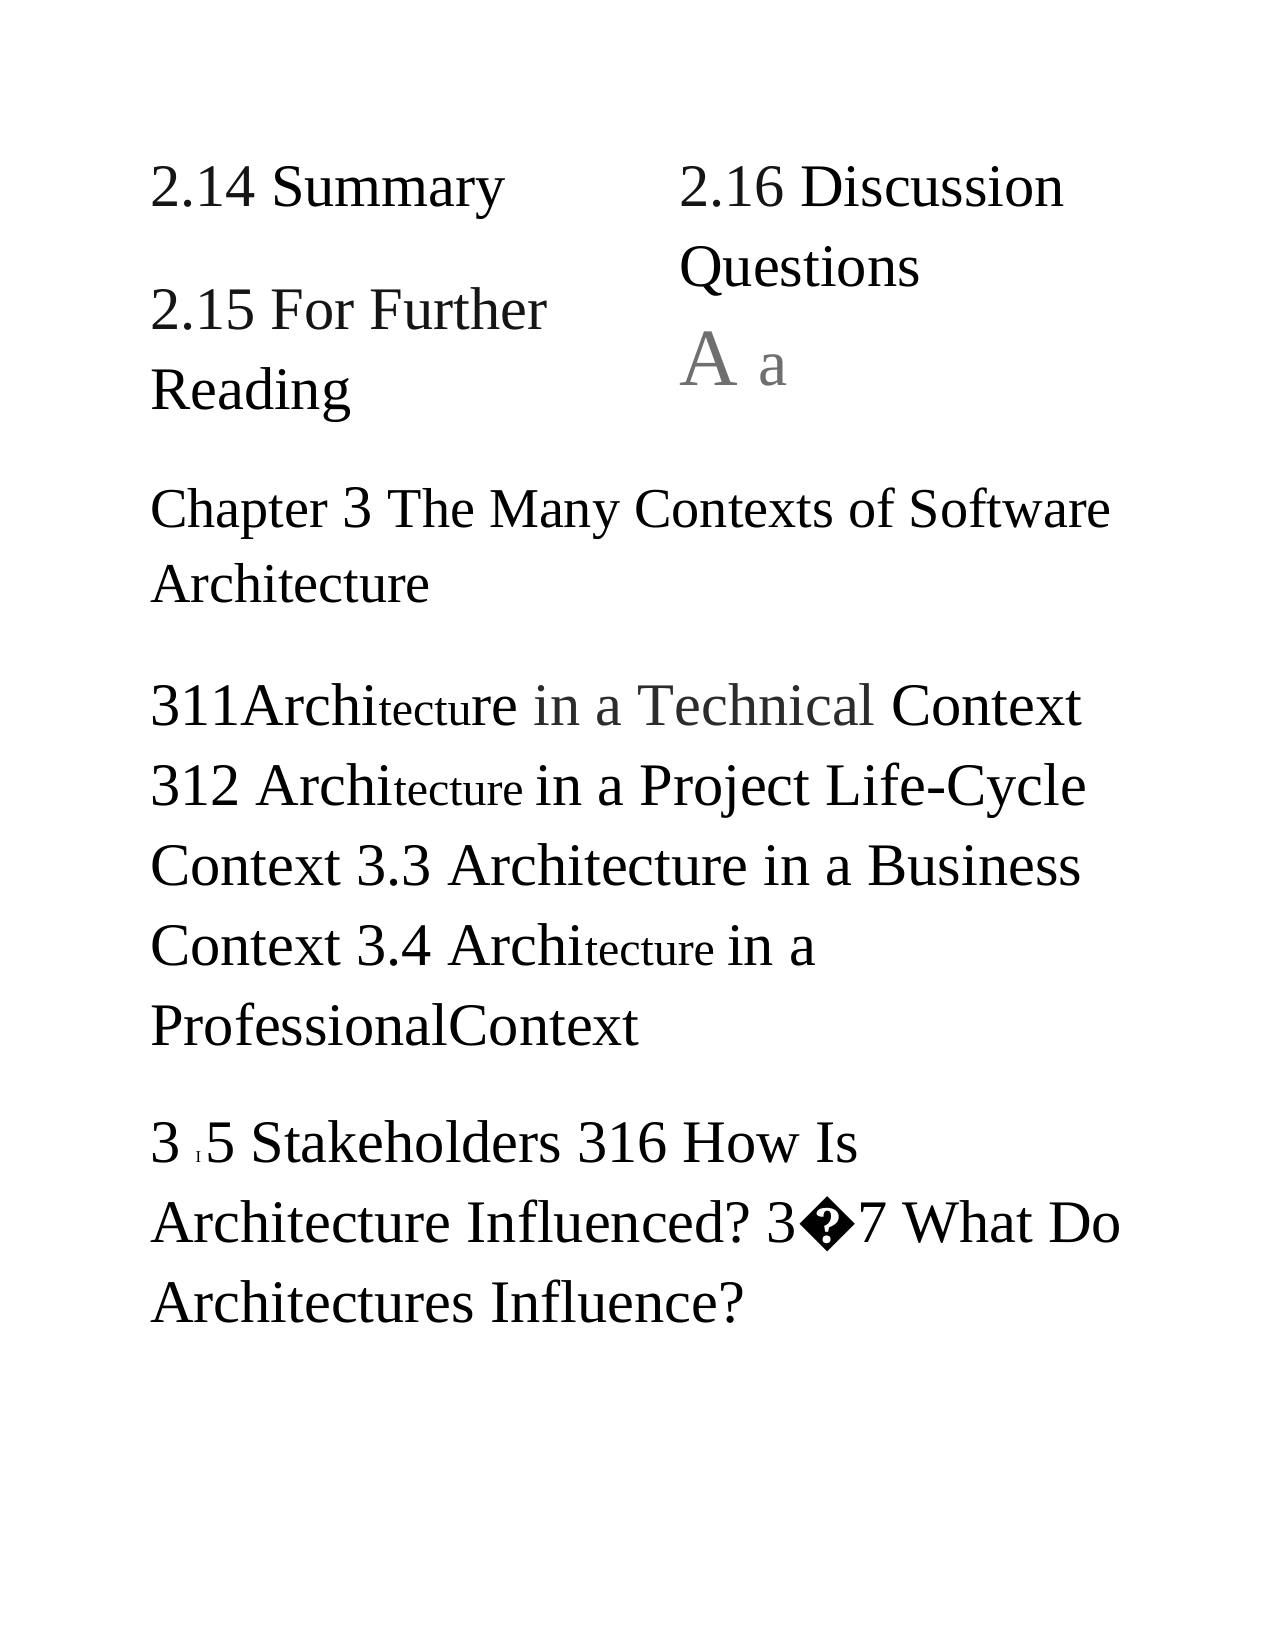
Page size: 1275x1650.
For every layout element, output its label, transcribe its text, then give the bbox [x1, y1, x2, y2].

text A a [679, 310, 1125, 403]
text 2.16 Discussion Questions [679, 150, 1125, 299]
text 2.15 For Further Reading [150, 273, 596, 423]
text 311Architecture in a Technical Context 312 Architecture in a Project Life-Cycle Context 3.3 Architecture in a Business Context 3.4 Architecture in a ProfessionalContext [150, 669, 1125, 1058]
text 3 I 5 Stakeholders 316 How Is Architecture Influenced? 3�7 What Do Architectures Influence? [150, 1106, 1125, 1335]
text Chapter 3 The Many Contexts of Software Architecture [150, 471, 1125, 615]
text 2.14 Summary [150, 150, 596, 219]
